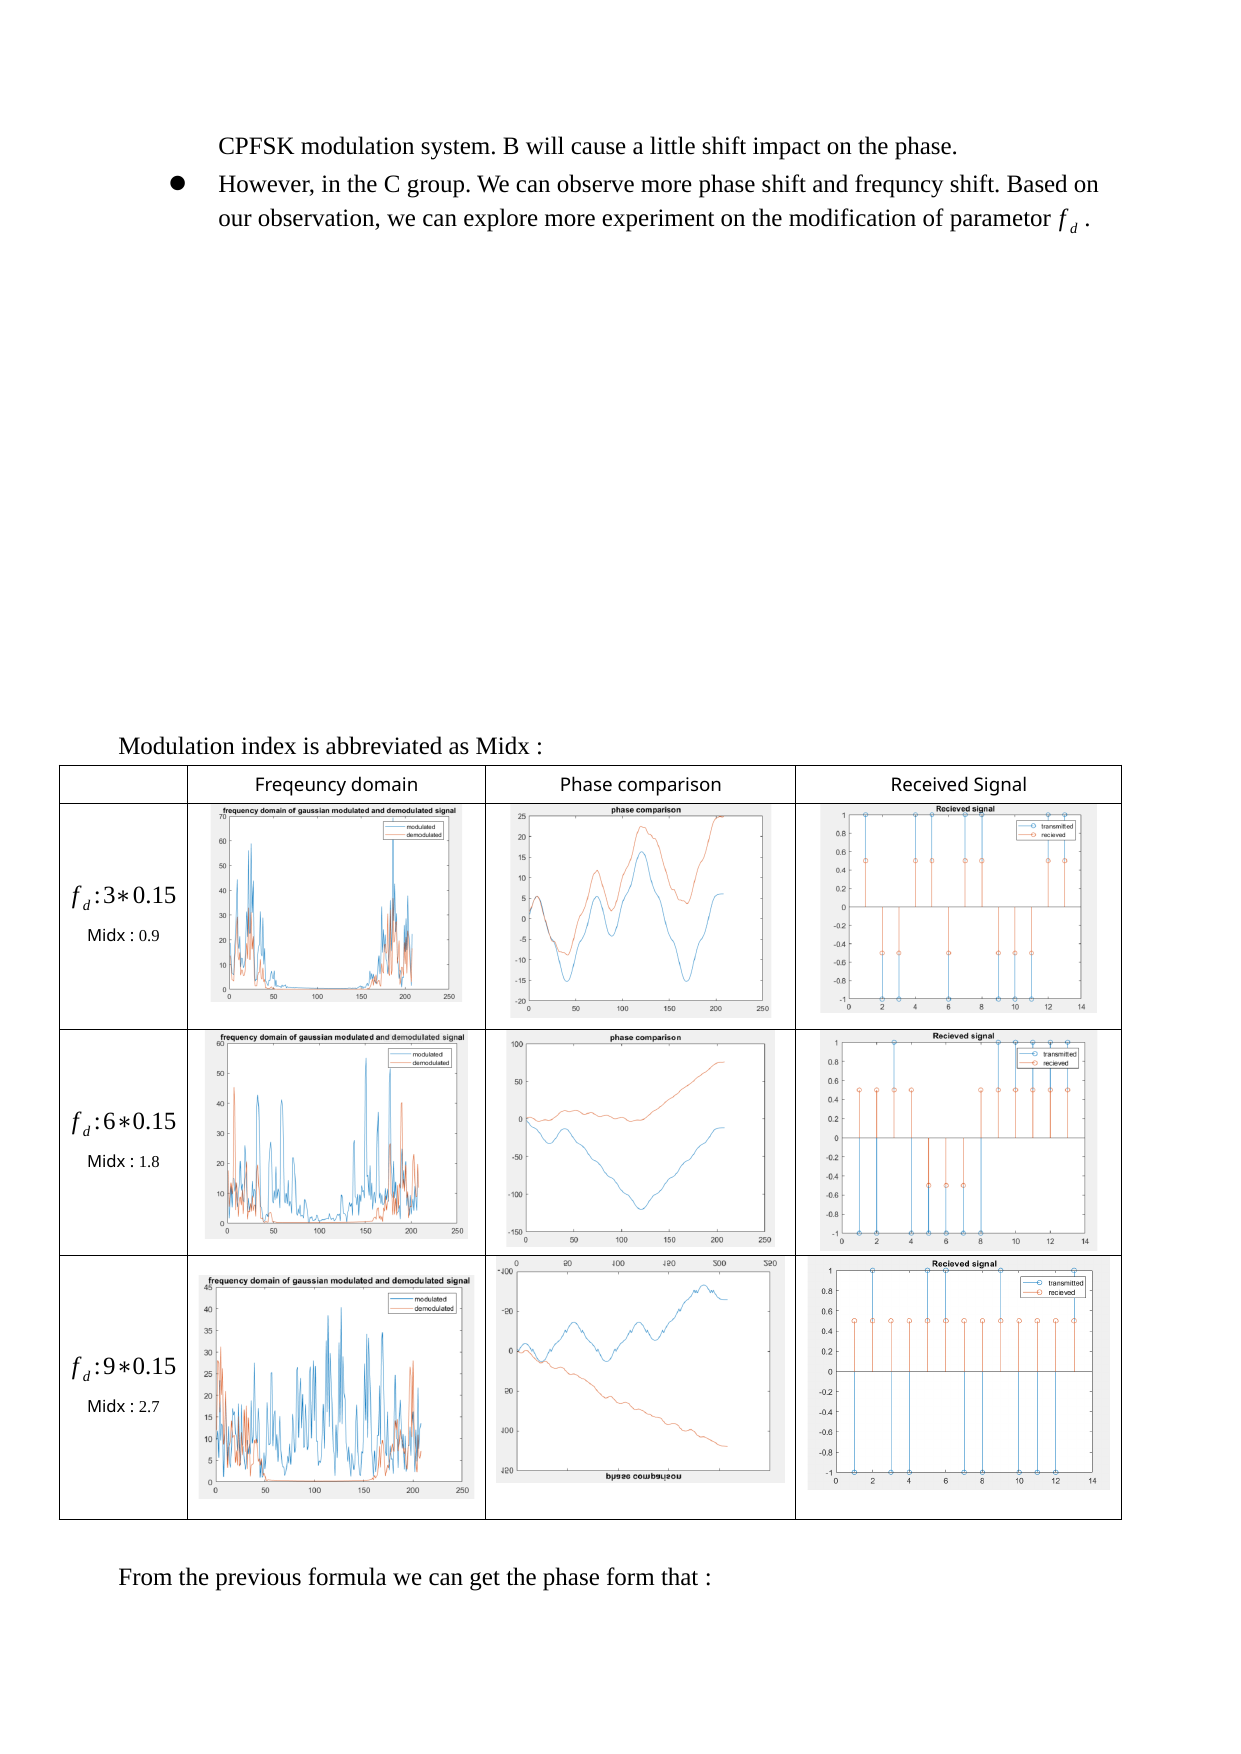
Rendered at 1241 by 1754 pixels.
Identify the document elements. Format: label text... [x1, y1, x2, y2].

picture [210, 804, 463, 1002]
picture [204, 1030, 468, 1239]
table_cell [188, 804, 485, 1029]
table_cell [486, 804, 795, 1029]
text From the previous formula we can get the phase form that : [118, 1557, 1122, 1595]
picture [198, 1275, 475, 1499]
table_cell [796, 1256, 1121, 1519]
table_header Received Signal [796, 766, 1121, 803]
picture [820, 1030, 1098, 1251]
table_cell [796, 1030, 1121, 1255]
picture [820, 804, 1097, 1013]
table_header [60, 766, 187, 803]
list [168, 127, 1122, 164]
table_cell [486, 1256, 795, 1519]
text Modulation index is abbreviated as Midx : [118, 727, 1122, 764]
table_cell [188, 1030, 485, 1255]
picture [496, 1256, 785, 1483]
table_cell [486, 1030, 795, 1255]
picture [807, 1256, 1110, 1490]
table_cell Midx : 2.7 [60, 1256, 187, 1519]
table_cell [188, 1256, 485, 1519]
table_cell [796, 804, 1121, 1029]
picture [506, 1030, 775, 1247]
table_header Freqeuncy domain [188, 766, 485, 803]
picture [510, 804, 772, 1018]
table_cell Midx : 0.9 [60, 804, 187, 1029]
list However, in the C group. We can observe more phase shift and frequncy shift. Based on our observation, we can explore more experiment on the modification of parametor . [168, 164, 1122, 239]
table_cell Midx : 1.8 [60, 1030, 187, 1255]
table_header Phase comparison [486, 766, 795, 803]
